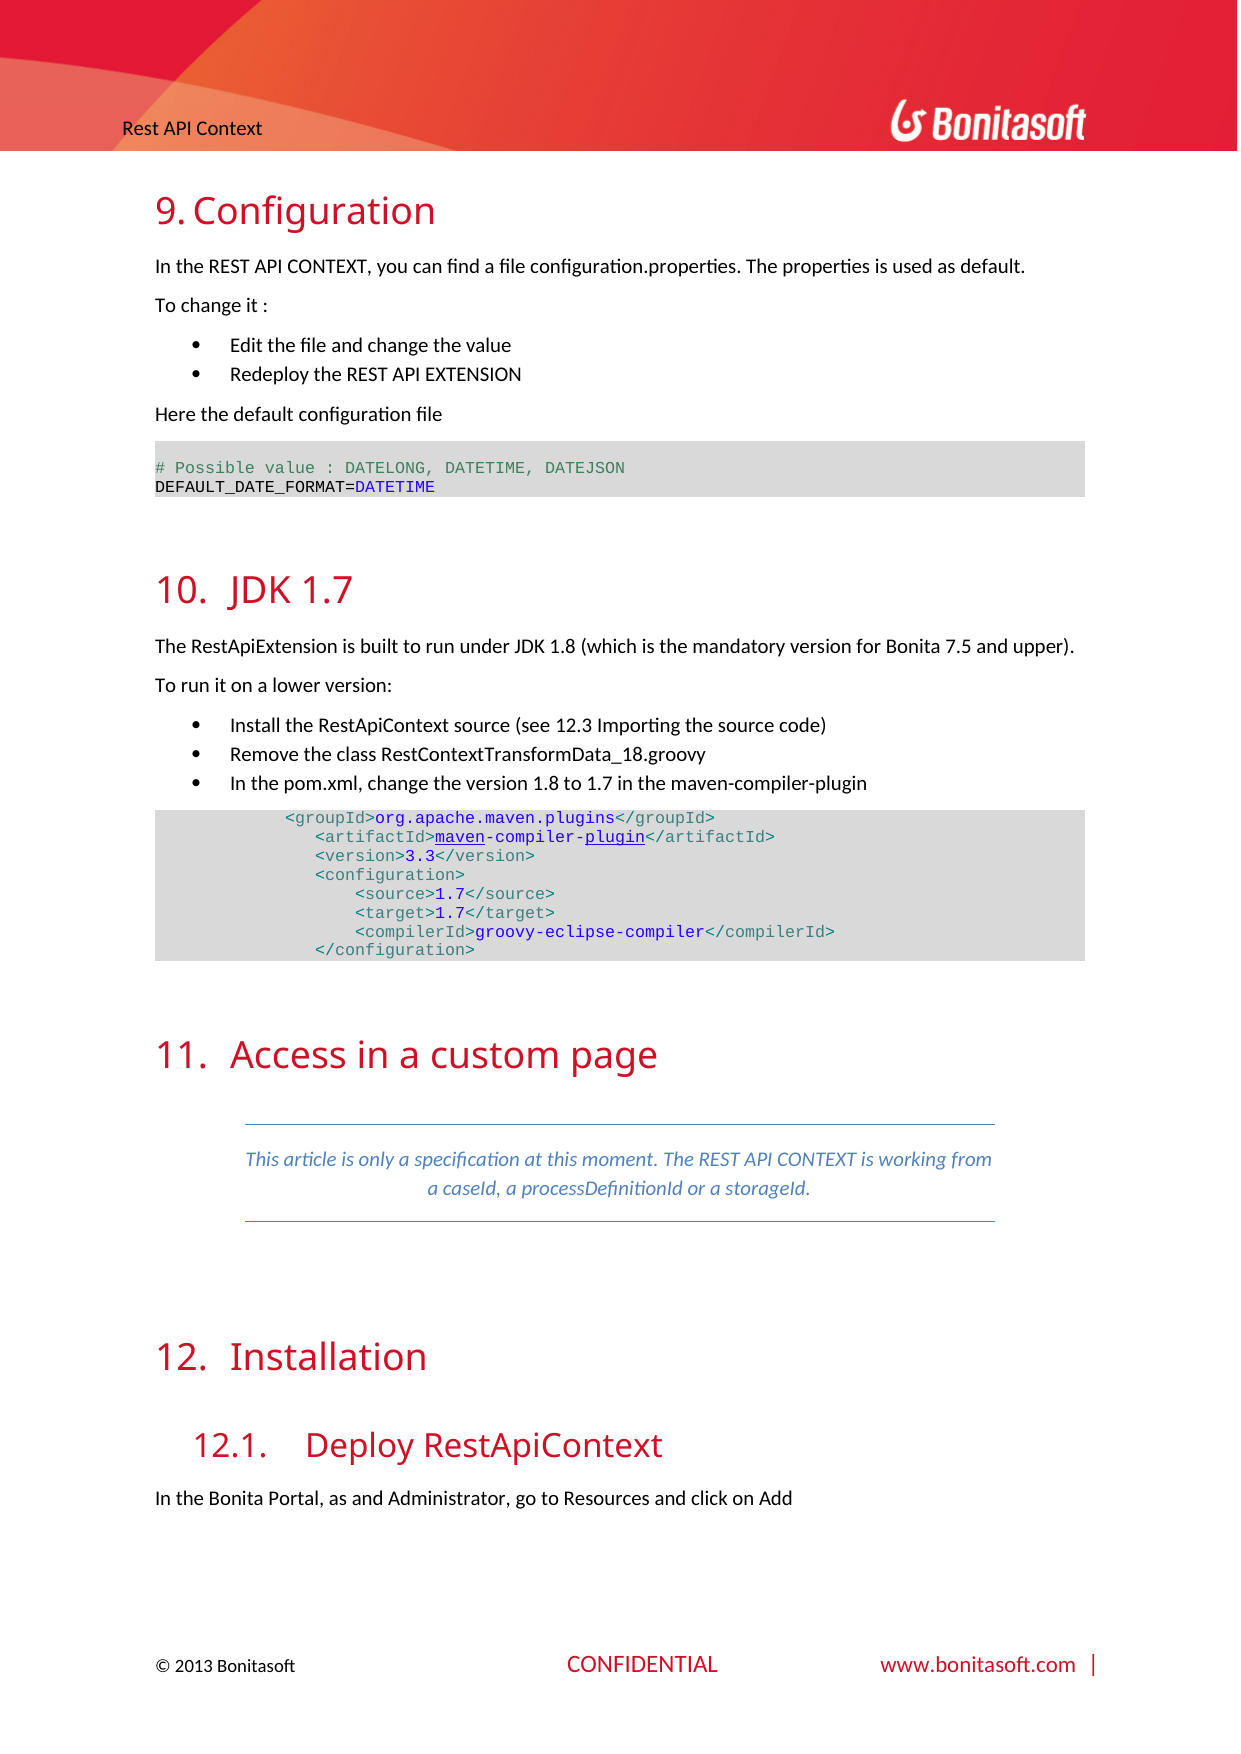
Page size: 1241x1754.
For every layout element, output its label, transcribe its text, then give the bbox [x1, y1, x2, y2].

text <artifactId>maven-compiler-plugin</artifactId> [155, 829, 1085, 848]
list Edit the file and change the value [192, 332, 1085, 358]
subtitle JDK 1.7 [155, 564, 1085, 615]
text <configuration> [155, 867, 1085, 885]
list In the pom.xml, change the version 1.8 to 1.7 in the maven-compiler-plugin [192, 770, 1085, 796]
list Redeploy the REST API EXTENSION [192, 361, 1085, 387]
text <source>1.7</source> [155, 885, 1085, 904]
subtitle Installation [155, 1330, 1085, 1381]
text <groupId>org.apache.maven.plugins</groupId> [155, 810, 1085, 829]
subtitle Configuration [155, 184, 1085, 235]
text <version>3.3</version> [155, 848, 1085, 867]
text # Possible value : DATELONG, DATETIME, DATEJSON [155, 459, 1085, 478]
text DEFAULT_DATE_FORMAT=DATETIME [155, 478, 1085, 497]
text <compilerId>groovy-eclipse-compiler</compilerId> [155, 923, 1085, 942]
text This article is only a specification at this moment. The REST API CONTEXT is working from a caseId, a processDefinitionId or a storageId. [245, 1125, 995, 1221]
text The RestApiExtension is built to run under JDK 1.8 (which is the mandatory version for Bonita 7.5 and upper). [155, 633, 1085, 658]
text Here the default configuration file [155, 401, 1085, 426]
list Install the RestApiContext source (see 12.18 Importing the source code) [192, 712, 1085, 737]
picture [0, 0, 1236, 151]
subtitle Access in a custom page [155, 1028, 1085, 1079]
text To change it : [155, 293, 1085, 318]
text In the REST API CONTEXT, you can find a file configuration.properties. The properties is used as default. [155, 253, 1085, 278]
text <target>1.7</target> [155, 904, 1085, 923]
text </configuration> [155, 942, 1085, 961]
list Remove the class RestContextTransformData_18.groovy [192, 741, 1085, 767]
text In the Bonita Portal, as and Administrator, go to Resources and click on Add [155, 1485, 1085, 1510]
text To run it on a lower version: [155, 672, 1085, 698]
subtitle Deploy RestApiContext [192, 1422, 1085, 1468]
